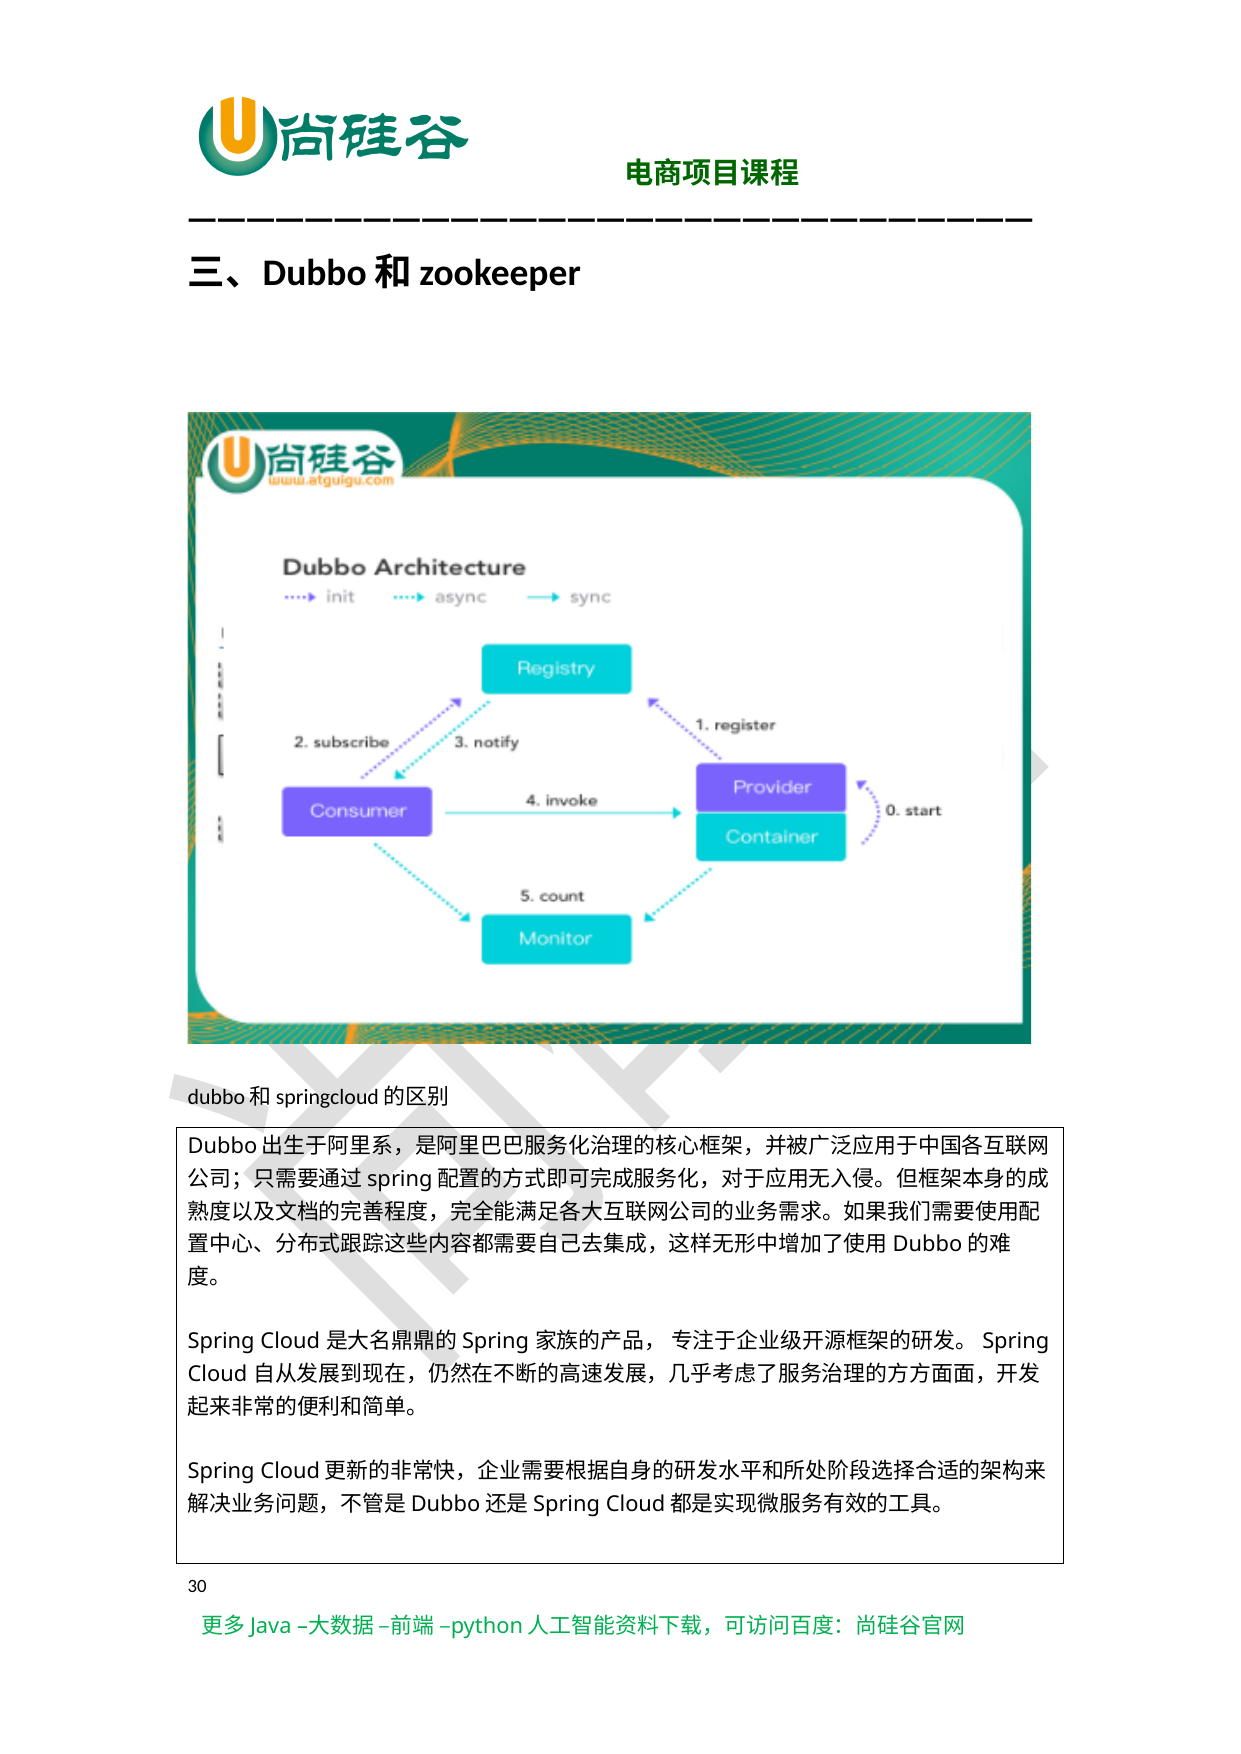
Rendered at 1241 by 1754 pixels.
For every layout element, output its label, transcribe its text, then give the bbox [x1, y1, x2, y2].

text dubbo和springcloud的区别 [187, 413, 1053, 1111]
picture [187, 88, 476, 184]
subtitle 三、Dubbo和zookeeper [187, 237, 1053, 302]
table_header Dubbo出生于阿里系，是阿里巴巴服务化治理的核心框架，并被广泛应用于中国各互联网公司；只需要通过spring配置的方式即可完成服务化，对于应用无入侵。但框架本身的成熟度以及文档的完善程度，完全能满足各大互联网公司的业务需求。如果我们需要使用配置中心、分布式跟踪这些内容都需要自己去集成，这样无形中增加了使用 Dubbo 的难度。 Spring Cloud 是大名鼎鼎的 Spring 家族的产品， 专注于企业级开源框架的研发。 Spring Cloud 自从发展到现在，仍然在不断的高速发展，几乎考虑了服务治理的方方面面，开发起来非常的便利和简单。 Spring Cloud更新的非常快，企业需要根据自身的研发水平和所处阶段选择合适的架构来解决业务问题，不管是Dubbo还是Spring Cloud都是实现微服务有效的工具。 [177, 1128, 1063, 1563]
